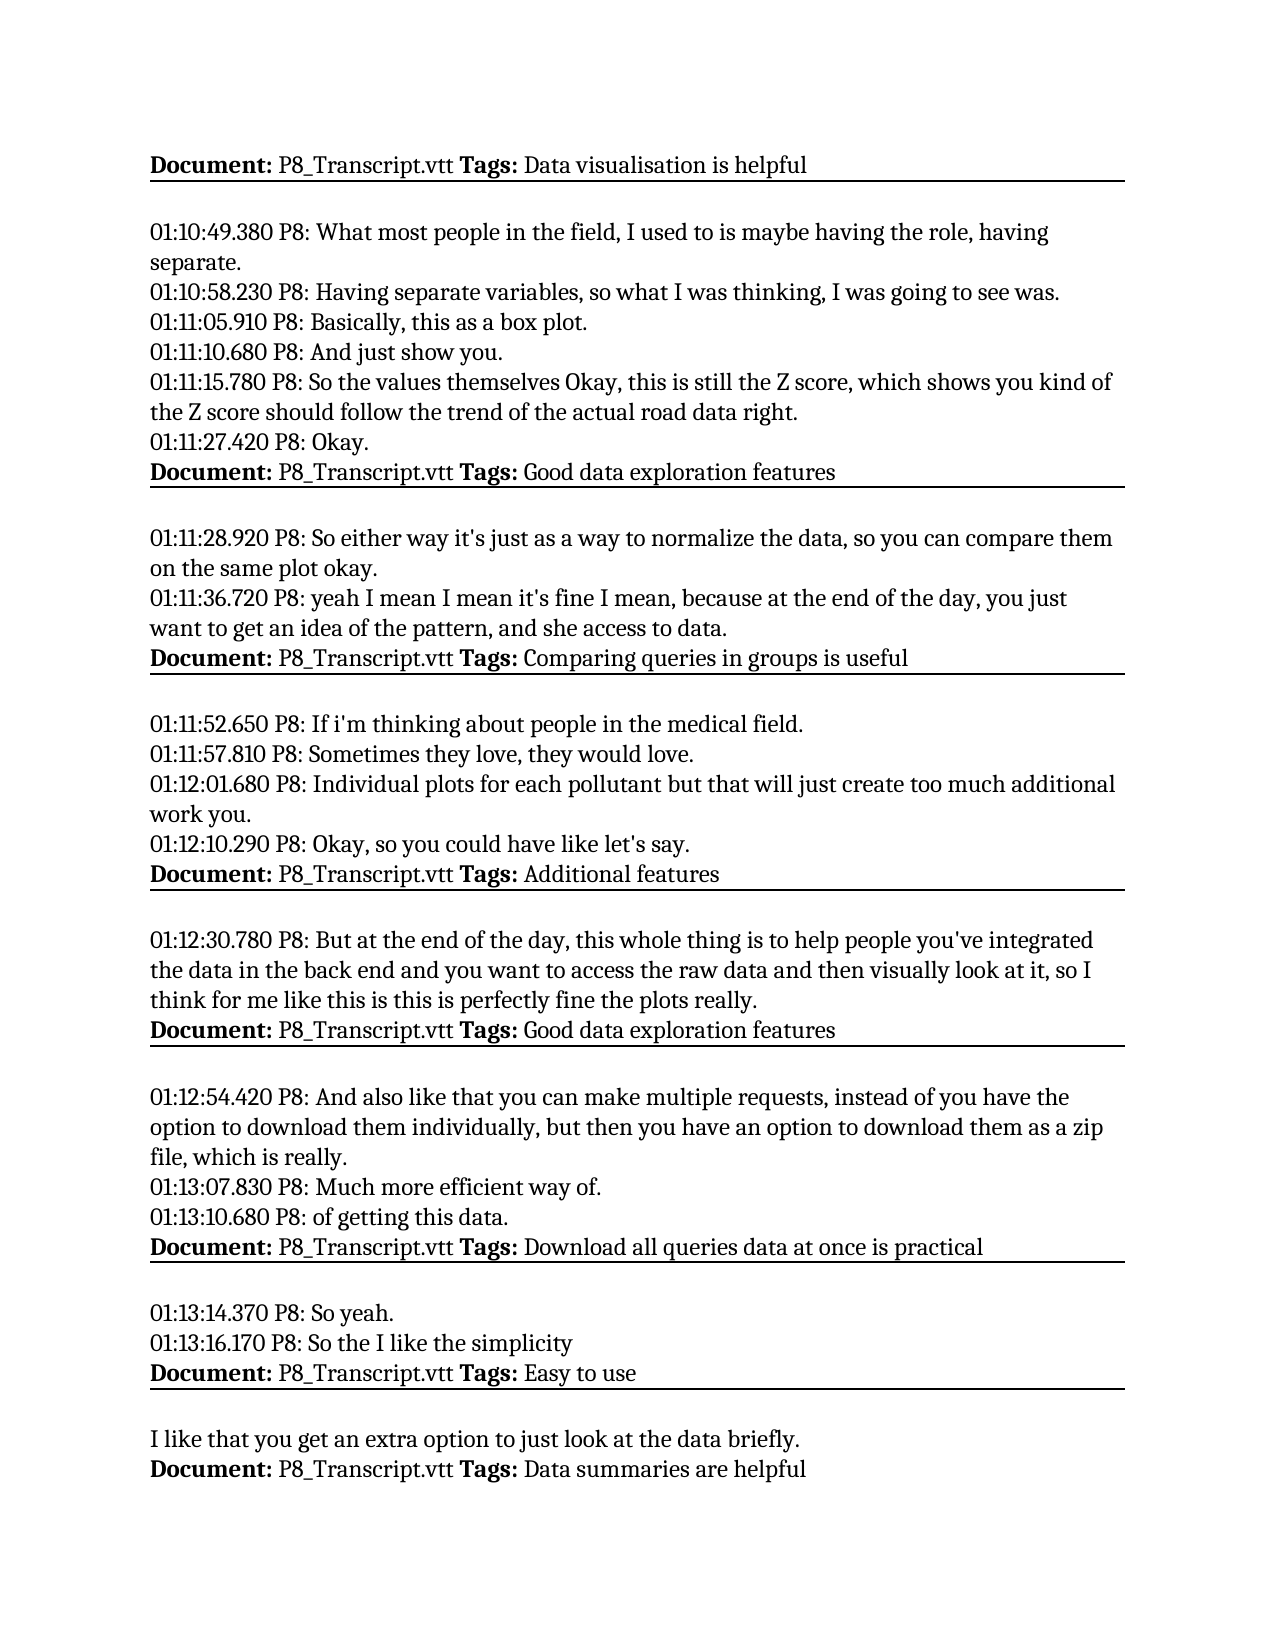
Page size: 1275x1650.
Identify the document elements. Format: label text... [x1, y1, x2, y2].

text Document: P8_Transcript.vtt Tags: Good data exploration features [150, 1015, 1125, 1045]
text 01:11:27.420 P8: Okay. [150, 426, 1125, 456]
text 01:13:10.680 P8: of getting this data. [150, 1201, 1125, 1231]
text 01:12:54.420 P8: And also like that you can make multiple requests, instead of you have the option to download them individually, but then you have an option to download them as a zip file, which is really. [150, 1081, 1125, 1171]
text 01:12:30.780 P8: But at the end of the day, this whole thing is to help people you've integrated the data in the back end and you want to access the raw data and then visually look at it, so I think for me like this is this is perfectly fine the plots really. [150, 925, 1125, 1015]
text 01:12:01.680 P8: Individual plots for each pollutant but that will just create too much additional work you. [150, 769, 1125, 829]
text Document: P8_Transcript.vtt Tags: Data visualisation is helpful [150, 150, 1125, 180]
text I like that you get an extra option to just look at the data briefly. [150, 1424, 1125, 1454]
text 01:11:15.780 P8: So the values themselves Okay, this is still the Z score, which shows you kind of the Z score should follow the trend of the actual road data right. [150, 366, 1125, 426]
text 01:12:10.290 P8: Okay, so you could have like let's say. [150, 829, 1125, 859]
text Document: P8_Transcript.vtt Tags: Easy to use [150, 1357, 1125, 1387]
text 01:11:28.920 P8: So either way it's just as a way to normalize the data, so you can compare them on the same plot okay. [150, 522, 1125, 582]
text 01:11:05.910 P8: Basically, this as a box plot. [150, 306, 1125, 336]
text 01:13:07.830 P8: Much more efficient way of. [150, 1171, 1125, 1201]
text Document: P8_Transcript.vtt Tags: Good data exploration features [150, 456, 1125, 486]
text 01:11:36.720 P8: yeah I mean I mean it's fine I mean, because at the end of the day, you just want to get an idea of the pattern, and she access to data. [150, 582, 1125, 642]
text 01:10:49.380 P8: What most people in the field, I used to is maybe having the role, having separate. [150, 216, 1125, 276]
text 01:11:57.810 P8: Sometimes they love, they would love. [150, 739, 1125, 769]
text Document: P8_Transcript.vtt Tags: Comparing queries in groups is useful [150, 642, 1125, 672]
text 01:11:52.650 P8: If i'm thinking about people in the medical field. [150, 709, 1125, 739]
text 01:13:16.170 P8: So the I like the simplicity [150, 1327, 1125, 1357]
text Document: P8_Transcript.vtt Tags: Download all queries data at once is practical [150, 1231, 1125, 1261]
text Document: P8_Transcript.vtt Tags: Data summaries are helpful [150, 1454, 1125, 1484]
text 01:11:10.680 P8: And just show you. [150, 336, 1125, 366]
text 01:10:58.230 P8: Having separate variables, so what I was thinking, I was going to see was. [150, 276, 1125, 306]
text Document: P8_Transcript.vtt Tags: Additional features [150, 859, 1125, 889]
text 01:13:14.370 P8: So yeah. [150, 1297, 1125, 1327]
